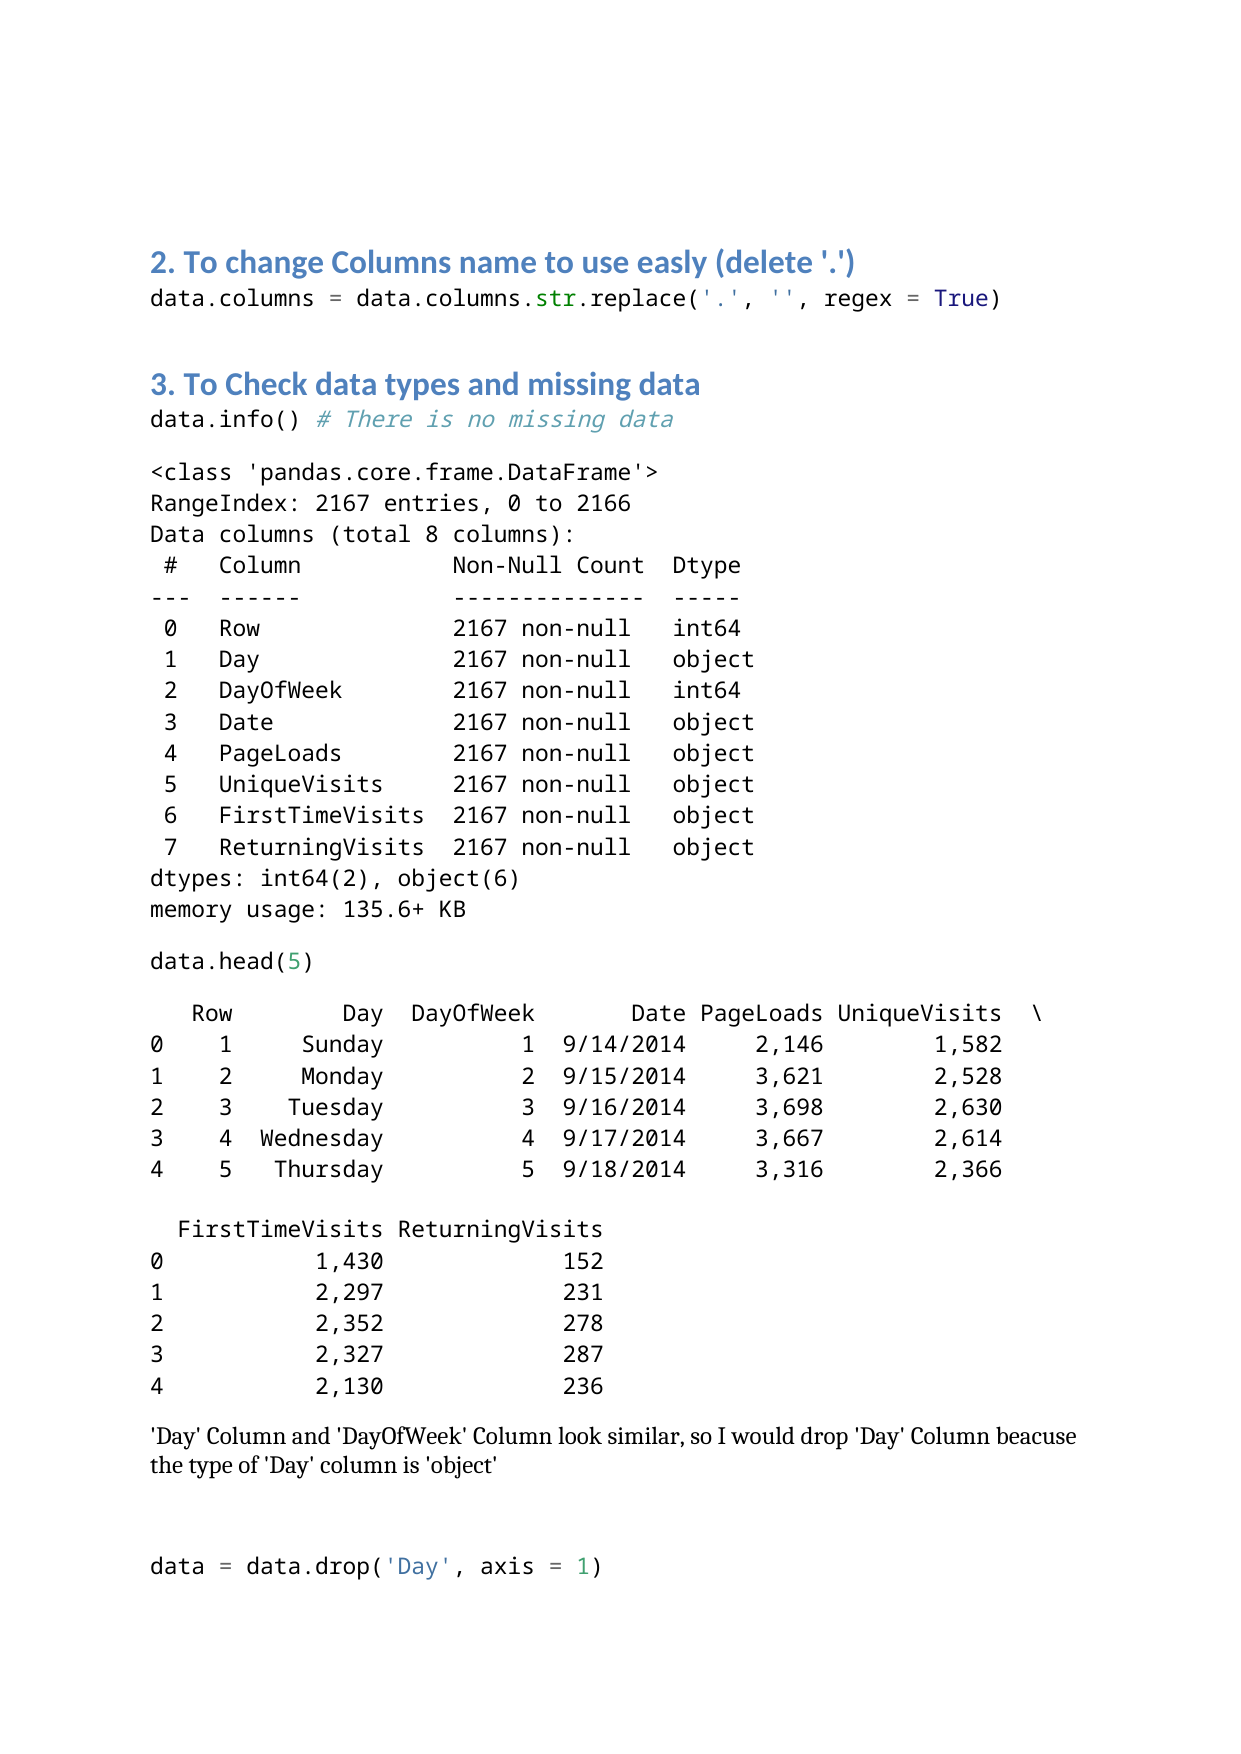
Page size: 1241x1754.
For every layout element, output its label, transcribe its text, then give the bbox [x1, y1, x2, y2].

text data.head(5) [150, 945, 1090, 976]
subtitle 2. To change Columns name to use easly (delete '.') [150, 241, 1090, 281]
text data.info() # There is no missing data [150, 403, 1090, 435]
text data = data.drop('Day', axis = 1) [150, 1550, 1090, 1581]
text Row Day DayOfWeek Date PageLoads UniqueVisits \ 0 1 Sunday 1 9/14/2014 2,146 1,582 1 2 Monday 2 9/15/2014 3,621 2,528 2 3 Tuesday 3 9/16/2014 3,698 2,630 3 4 Wednesday 4 9/17/2014 3,667 2,614 4 5 Thursday 5 9/18/2014 3,316 2,366 FirstTimeVisits ReturningVisits 0 1,430 152 1 2,297 231 2 2,352 278 3 2,327 287 4 2,130 236 [150, 997, 1090, 1401]
text <class 'pandas.core.frame.DataFrame'> RangeIndex: 2167 entries, 0 to 2166 Data columns (total 8 columns): # Column Non-Null Count Dtype --- ------ -------------- ----- 0 Row 2167 non-null int64 1 Day 2167 non-null object 2 DayOfWeek 2167 non-null int64 3 Date 2167 non-null object 4 PageLoads 2167 non-null object 5 UniqueVisits 2167 non-null object 6 FirstTimeVisits 2167 non-null object 7 ReturningVisits 2167 non-null object dtypes: int64(2), object(6) memory usage: 135.6+ KB [150, 456, 1090, 924]
text 'Day' Column and 'DayOfWeek' Column look similar, so I would drop 'Day' Column beacuse the type of 'Day' column is 'object' [150, 1422, 1090, 1479]
text data.columns = data.columns.str.replace('.', '', regex = True) [150, 281, 1090, 313]
subtitle 3. To Check data types and missing data [150, 363, 1090, 403]
